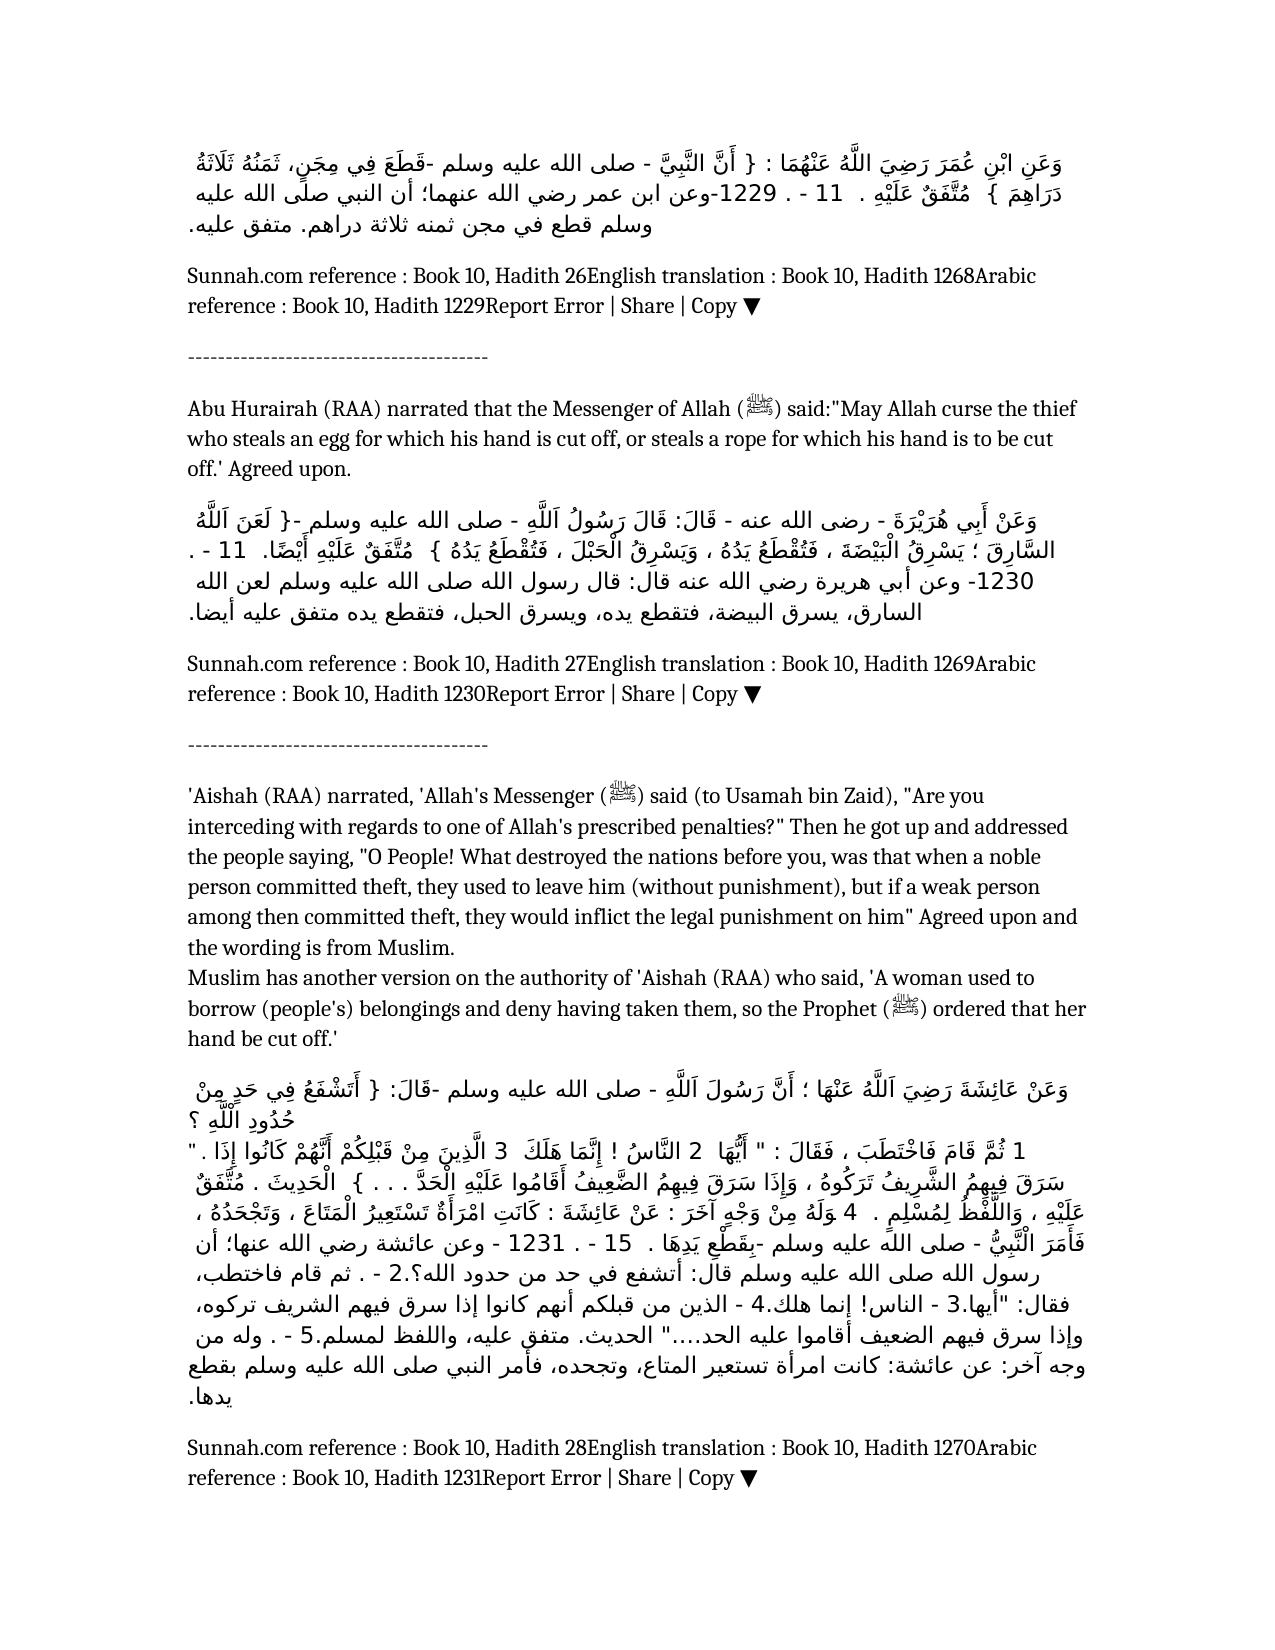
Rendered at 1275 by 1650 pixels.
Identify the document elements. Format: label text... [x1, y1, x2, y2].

text وَعَنْ أَبِي هُرَيْرَةَ ‏- رضى الله عنه ‏- قَالَ: قَالَ رَسُولُ اَللَّهِ ‏- صلى الله عليه وسلم ‏-{ لَعَنَ اَللَّهُ السَّارِقَ ؛ يَسْرِقُ الْبَيْضَةَ ، فَتُقْطَعُ يَدُهُ ، وَيَسْرِقُ الْحَبْلَ ، فَتُقْطَعُ يَدُهُ } مُتَّفَقٌ عَلَيْهِ أَيْضًا.‏ 1‏‏1 ‏- .‏ 1230‏- وعن أبي هريرة رضي الله عنه قال: قال رسول الله صلى الله عليه وسلم لعن الله السارق، يسرق البيضة، فتقطع يده، ويسرق الحبل، فتقطع يده متفق عليه أيضا.‏ [187, 507, 1087, 626]
text Sunnah.com reference : Book 10, Hadith 26English translation : Book 10, Hadith 1268Arabic reference : Book 10, Hadith 1229Report Error | Share | Copy ▼ [187, 263, 1087, 319]
text ---------------------------------------- [187, 732, 1087, 758]
text Sunnah.com reference : Book 10, Hadith 27English translation : Book 10, Hadith 1269Arabic reference : Book 10, Hadith 1230Report Error | Share | Copy ▼ [187, 650, 1087, 707]
text وَعَنِ ابْنِ عُمَرَ رَضِيَ اللَّهُ عَنْهُمَا : { أَنَّ النَّبِيَّ ‏- صلى الله عليه وسلم ‏-قَطَعَ فِي مِجَنٍ، ثَمَنُهُ ثَلَاثَةُ دَرَاهِمَ } مُتَّفَقٌ عَلَيْهِ .‏ 1‏‏1 ‏- .‏ 1229‏-وعن ابن عمر رضي الله عنهما؛ أن النبي صلى الله عليه وسلم قطع في مجن ثمنه ثلاثة دراهم.‏ متفق عليه.‏ [187, 150, 1087, 238]
text وَعَنْ عَائِشَةَ رَضِيَ اَللَّهُ عَنْهَا ؛ أَنَّ رَسُولَ اَللَّهِ ‏- صلى الله عليه وسلم ‏-قَالَ: { أَتَشْفَعُ فِي حَدٍ مِنْ حُدُودِ الْلَّهِ ؟ " .‏ 1‏ ثُمَّ قَامَ فَاخْتَطَبَ ، فَقَالَ : " أَيُّهَا 2‏ النَّاسُ ! إِنَّمَا هَلَكَ 3‏ الَّذِينَ مِنْ قَبْلِكُمْ أَنَّهُمْ كَانُوا إِذَا سَرَقَ فِيهِمُ الشَّرِيفُ تَرَكُوهُ ، وَإِذَا سَرَقَ فِيهِمُ الضَّعِيفُ أَقَامُوا عَلَيْهِ الْحَدَّ .‏ .‏ .‏ } الْحَدِيثَ .‏ مُتَّفَقٌ عَلَيْهِ ، وَاللَّفْظُ لِمُسْلِمٍ .‏ 4‏ ‍‍‍‍‍‍‍‍‍‍‍‍‍وَلَهُ مِنْ وَجْهٍ آخَرَ : عَنْ عَائِشَةَ : كَانَتِ امْرَأَةٌ تَسْتَعِيرُ الْمَتَاعَ ، وَتَجْحَدُهُ ، فَأَمَرَ الْنَّبِيُّ ‏- صلى الله عليه وسلم ‏-بِقَطْعِ يَدِهَا .‏ 5‏‏1 ‏- .‏ 1231 ‏- وعن عائشة رضي الله عنها؛ أن رسول الله صلى الله عليه وسلم قال: أتشفع في حد من حدود الله؟.‏‏2 ‏- .‏ ثم قام فاختطب، فقال: "أيها.‏‏3 ‏- الناس! إنما هلك.‏‏4 ‏- الذين من قبلكم أنهم كانوا إذا سرق فيهم الشريف تركوه، وإذا سرق فيهم الضعيف أقاموا عليه الحد….‏" الحديث.‏ متفق عليه، واللفظ لمسلم.‏‏5 ‏- .‏ وله من وجه آخر: عن عائشة: كانت امرأة تستعير المتاع، وتجحده، فأمر النبي صلى الله عليه وسلم بقطع يدها.‏ [187, 1077, 1087, 1410]
text Abu Hurairah (RAA) narrated that the Messenger of Allah (ﷺ) said:"May Allah curse the thief who steals an egg for which his hand is cut off, or steals a rope for which his hand is to be cut off.' Agreed upon. [187, 395, 1087, 482]
text 'Aishah (RAA) narrated, 'Allah's Messenger (ﷺ) said (to Usamah bin Zaid), "Are you interceding with regards to one of Allah's prescribed penalties?" Then he got up and addressed the people saying, "O People! What destroyed the nations before you, was that when a noble person committed theft, they used to leave him (without punishment), but if a weak person among then committed theft, they would inflict the legal punishment on him" Agreed upon and the wording is from Muslim. Muslim has another version on the authority of 'Aishah (RAA) who said, 'A woman used to borrow (people's) belongings and deny having taken them, so the Prophet (ﷺ) ordered that her hand be cut off.' [187, 783, 1087, 1052]
text Sunnah.com reference : Book 10, Hadith 28English translation : Book 10, Hadith 1270Arabic reference : Book 10, Hadith 1231Report Error | Share | Copy ▼ [187, 1434, 1087, 1491]
text ---------------------------------------- [187, 344, 1087, 370]
